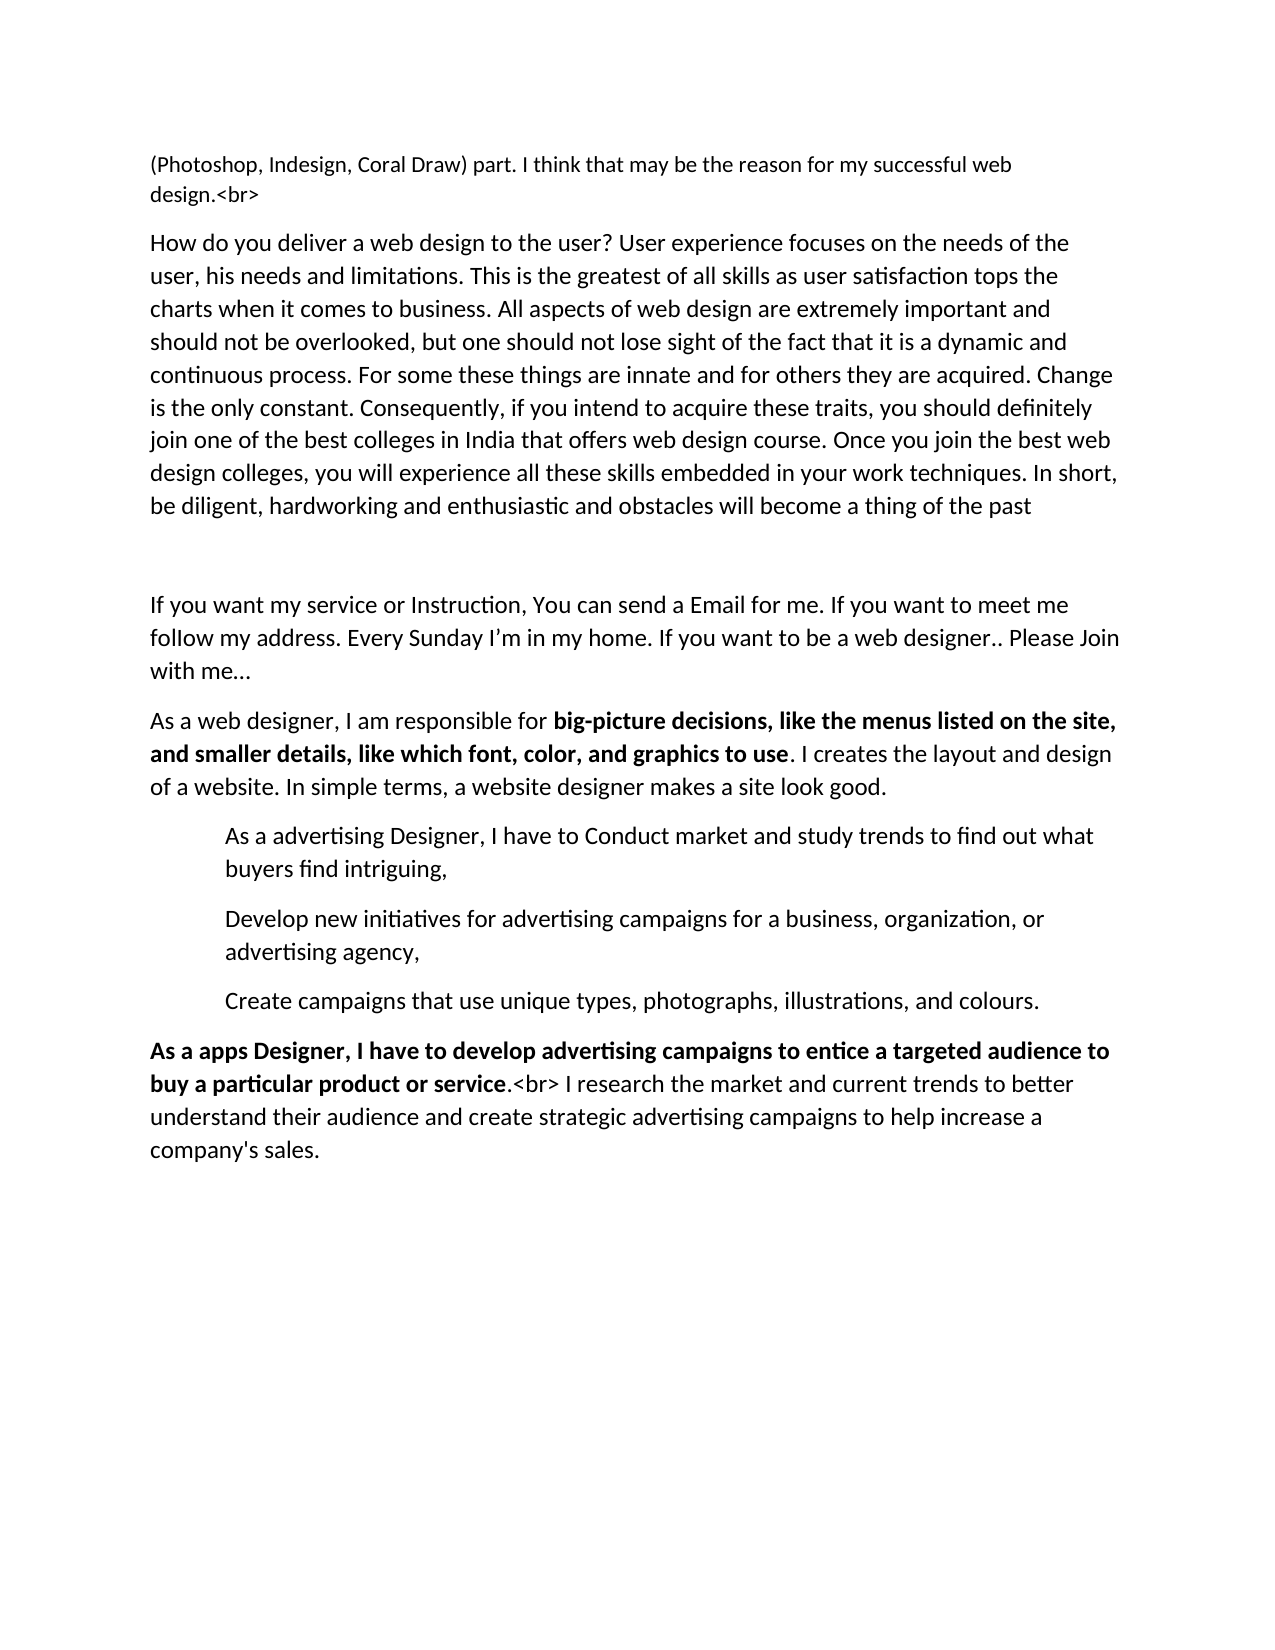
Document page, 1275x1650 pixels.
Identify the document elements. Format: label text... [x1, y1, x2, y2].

text Develop new initiatives for advertising campaigns for a business, organization, or advertising agency, [225, 903, 1125, 966]
text As a web designer, I am responsible for big-picture decisions, like the menus listed on the site, and smaller details, like which font, color, and graphics to use. I creates the layout and design of a website. In simple terms, a website designer makes a site look good. [150, 705, 1125, 801]
text Create campaigns that use unique types, photographs, illustrations, and colours. [225, 985, 1125, 1016]
text How do you deliver a web design to the user? User experience focuses on the needs of the user, his needs and limitations. This is the greatest of all skills as user satisfaction tops the charts when it comes to business. All aspects of web design are extremely important and should not be overlooked, but one should not lose sight of the fact that it is a dynamic and continuous process. For some these things are innate and for others they are acquired. Change is the only constant. Consequently, if you intend to acquire these traits, you should definitely join one of the best colleges in India that offers web design course. Once you join the best web design colleges, you will experience all these skills embedded in your work techniques. In short, be diligent, hardworking and enthusiastic and obstacles will become a thing of the past [150, 227, 1125, 521]
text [150, 150, 1125, 208]
text As a advertising Designer, I have to Conduct market and study trends to find out what buyers find intriguing, [225, 820, 1125, 884]
text As a apps Designer, I have to develop advertising campaigns to entice a targeted audience to buy a particular product or service.<br> I research the market and current trends to better understand their audience and create strategic advertising campaigns to help increase a company's sales. [150, 1035, 1125, 1164]
text If you want my service or Instruction, You can send a Email for me. If you want to meet me folIow my address. Every Sunday I’m in my home. If you want to be a web designer.. Please Join with me… [150, 589, 1125, 686]
